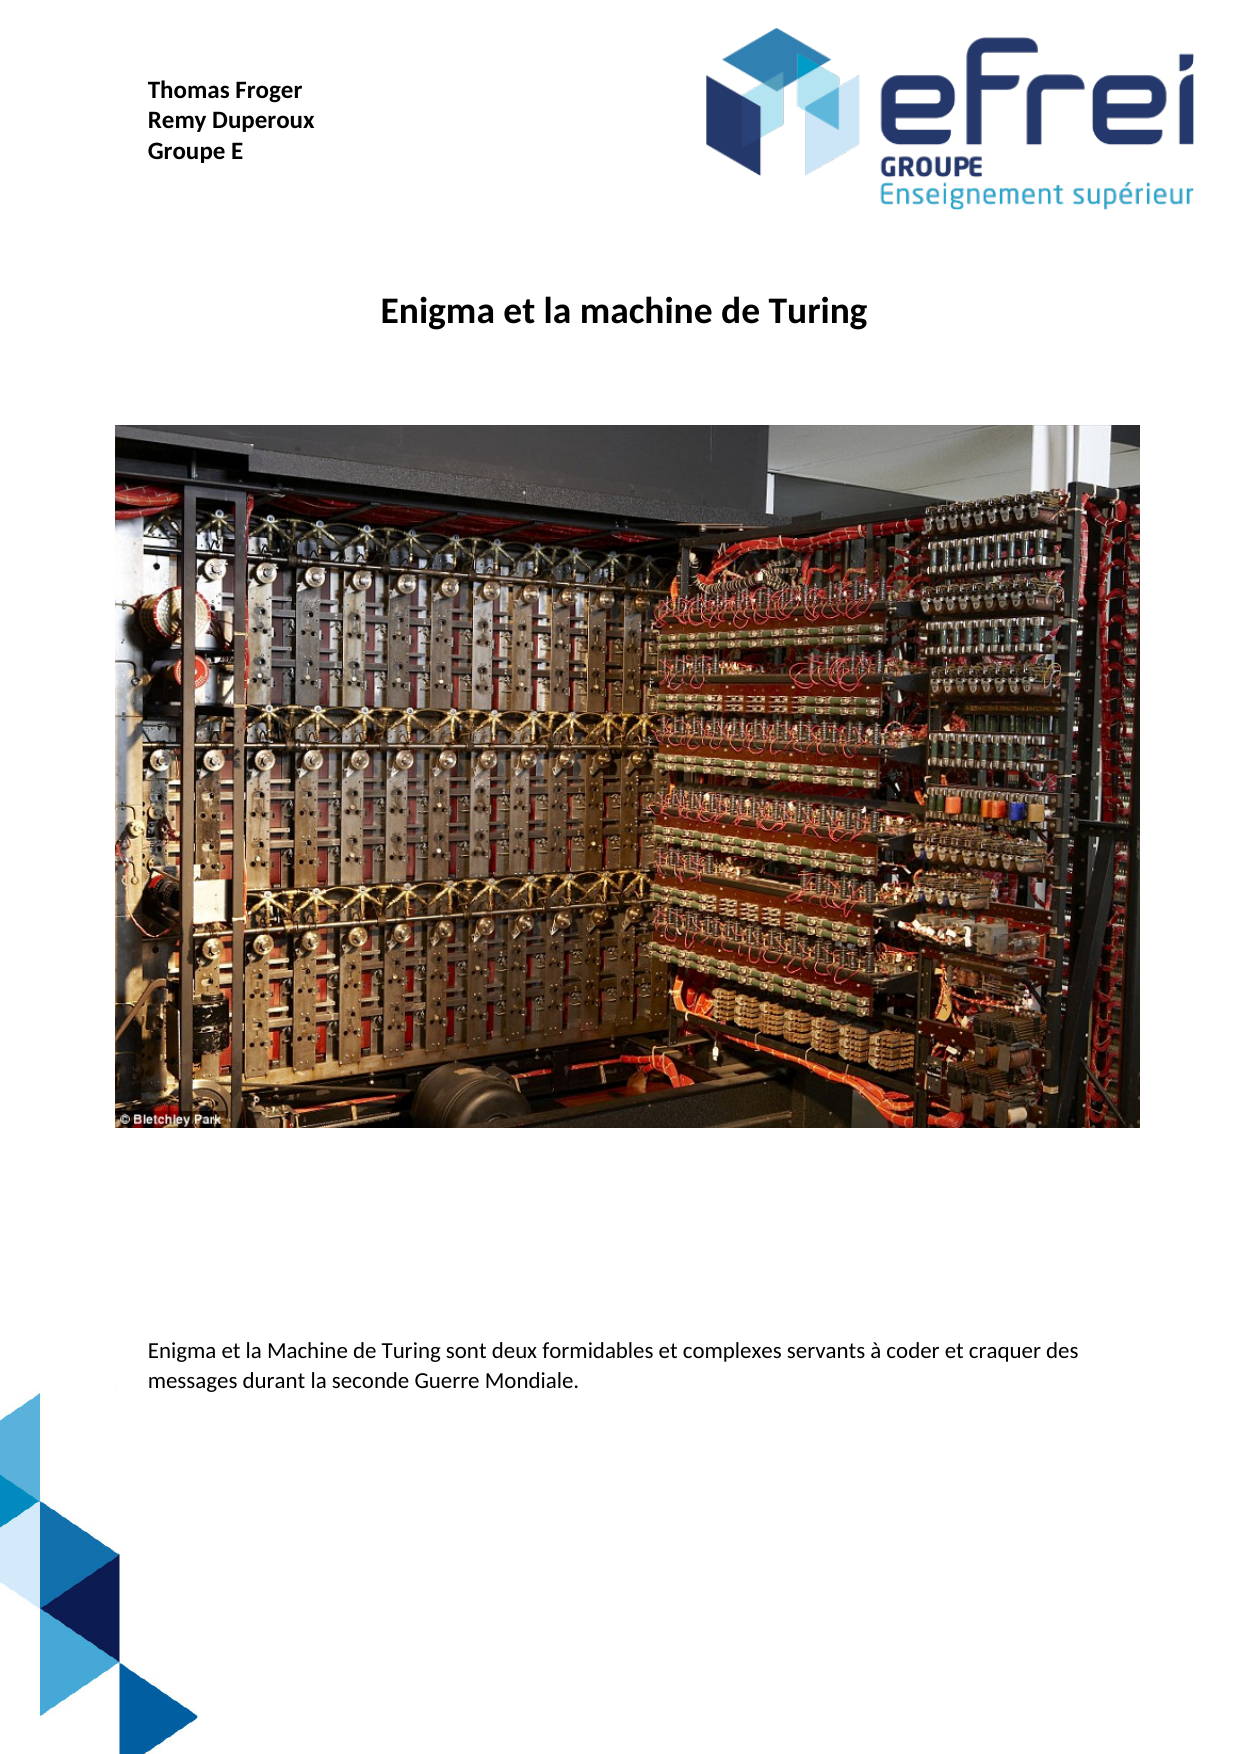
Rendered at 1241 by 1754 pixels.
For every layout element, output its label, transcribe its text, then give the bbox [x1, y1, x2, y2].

picture [0, 1385, 198, 1754]
picture [115, 425, 1140, 1128]
picture [706, 28, 1194, 210]
text Enigma et la Machine de Turing sont deux formidables et complexes servants à coder et craquer des messages durant la seconde Guerre Mondiale. [148, 1336, 1093, 1395]
text Enigma et la machine de Turing [148, 287, 1093, 333]
